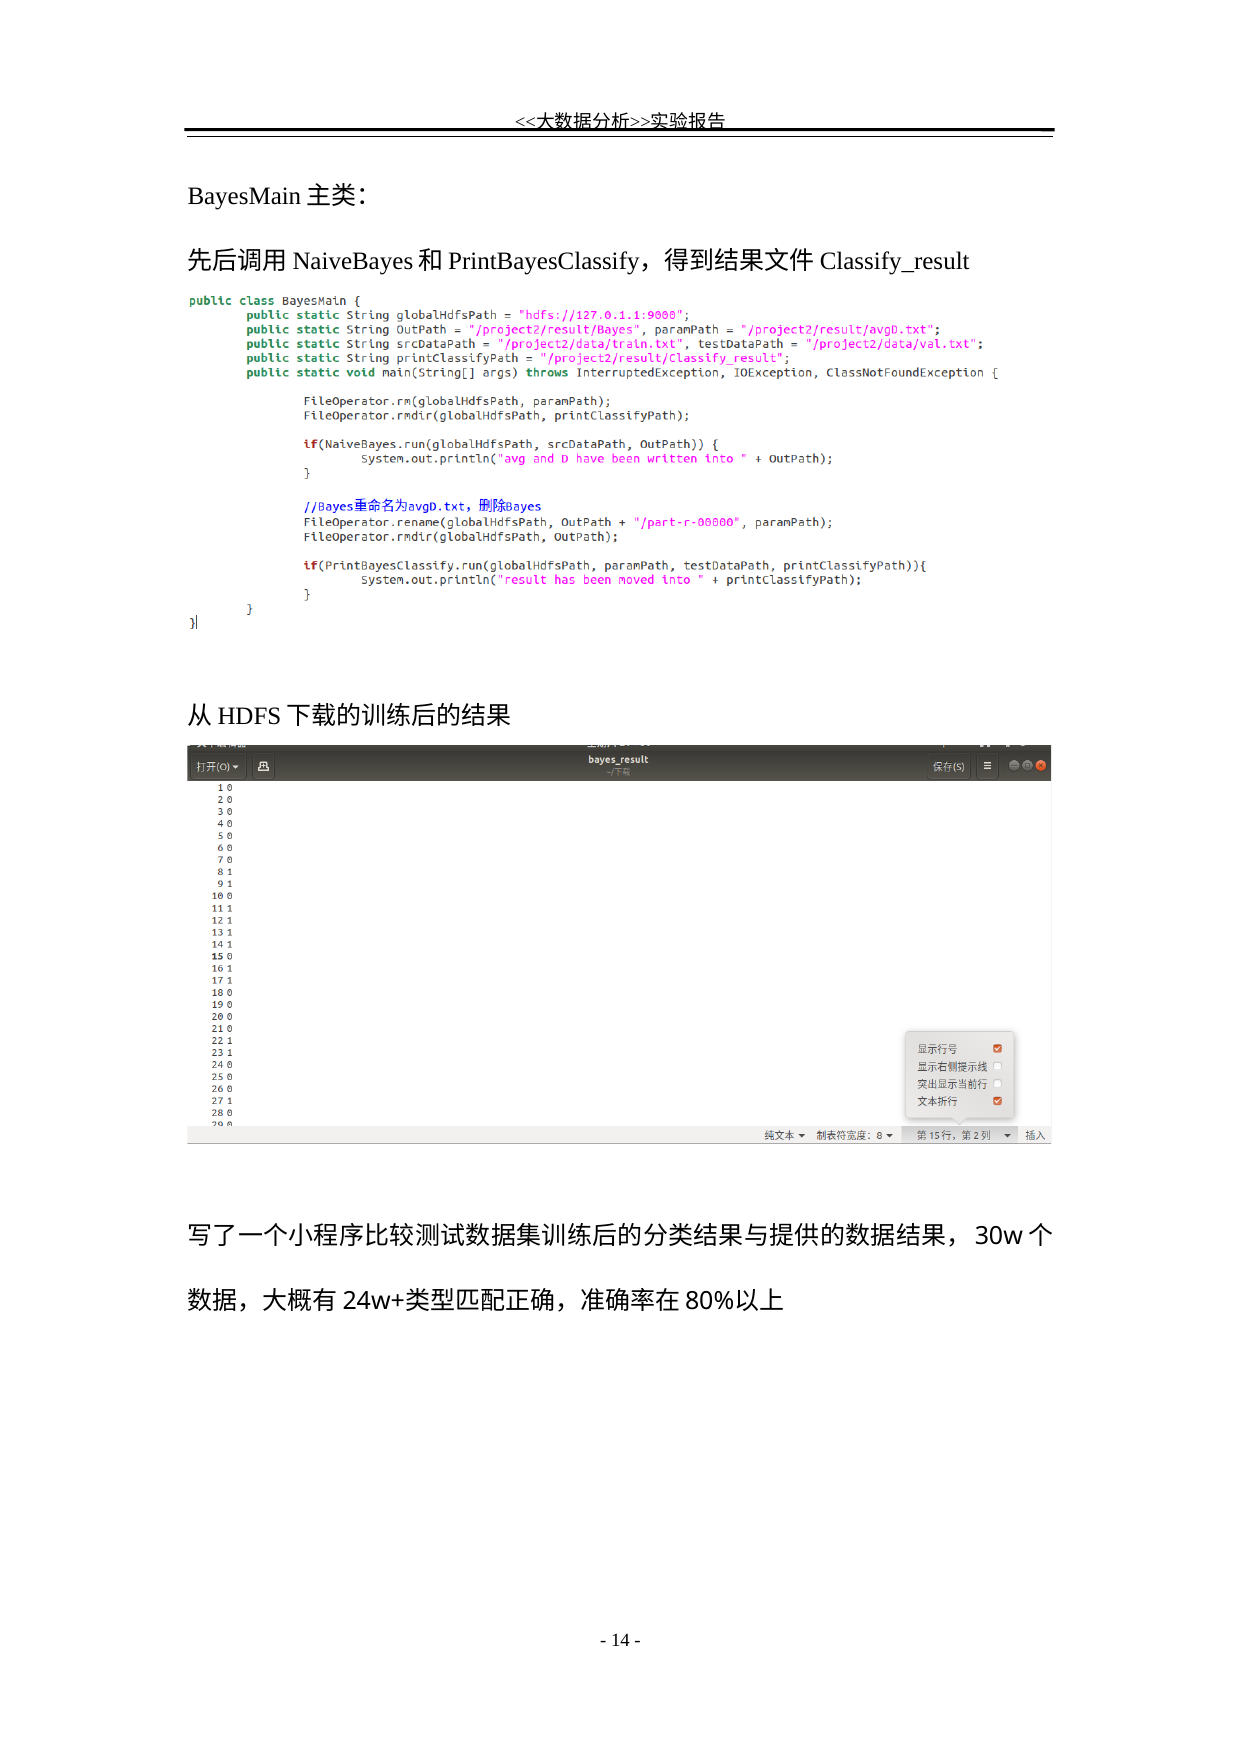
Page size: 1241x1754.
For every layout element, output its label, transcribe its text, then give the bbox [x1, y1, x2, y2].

list BayesMain主类： [187, 161, 1053, 226]
picture [187, 290, 1053, 632]
list 写了一个小程序比较测试数据集训练后的分类结果与提供的数据结果，30w个数据，大概有24w+类型匹配正确，准确率在80%以上 [187, 1201, 1053, 1331]
list 从HDFS下载的训练后的结果 [187, 681, 1053, 746]
picture [187, 745, 1052, 1144]
list 先后调用NaiveBayes和PrintBayesClassify，得到结果文件Classify_result [187, 226, 1053, 290]
